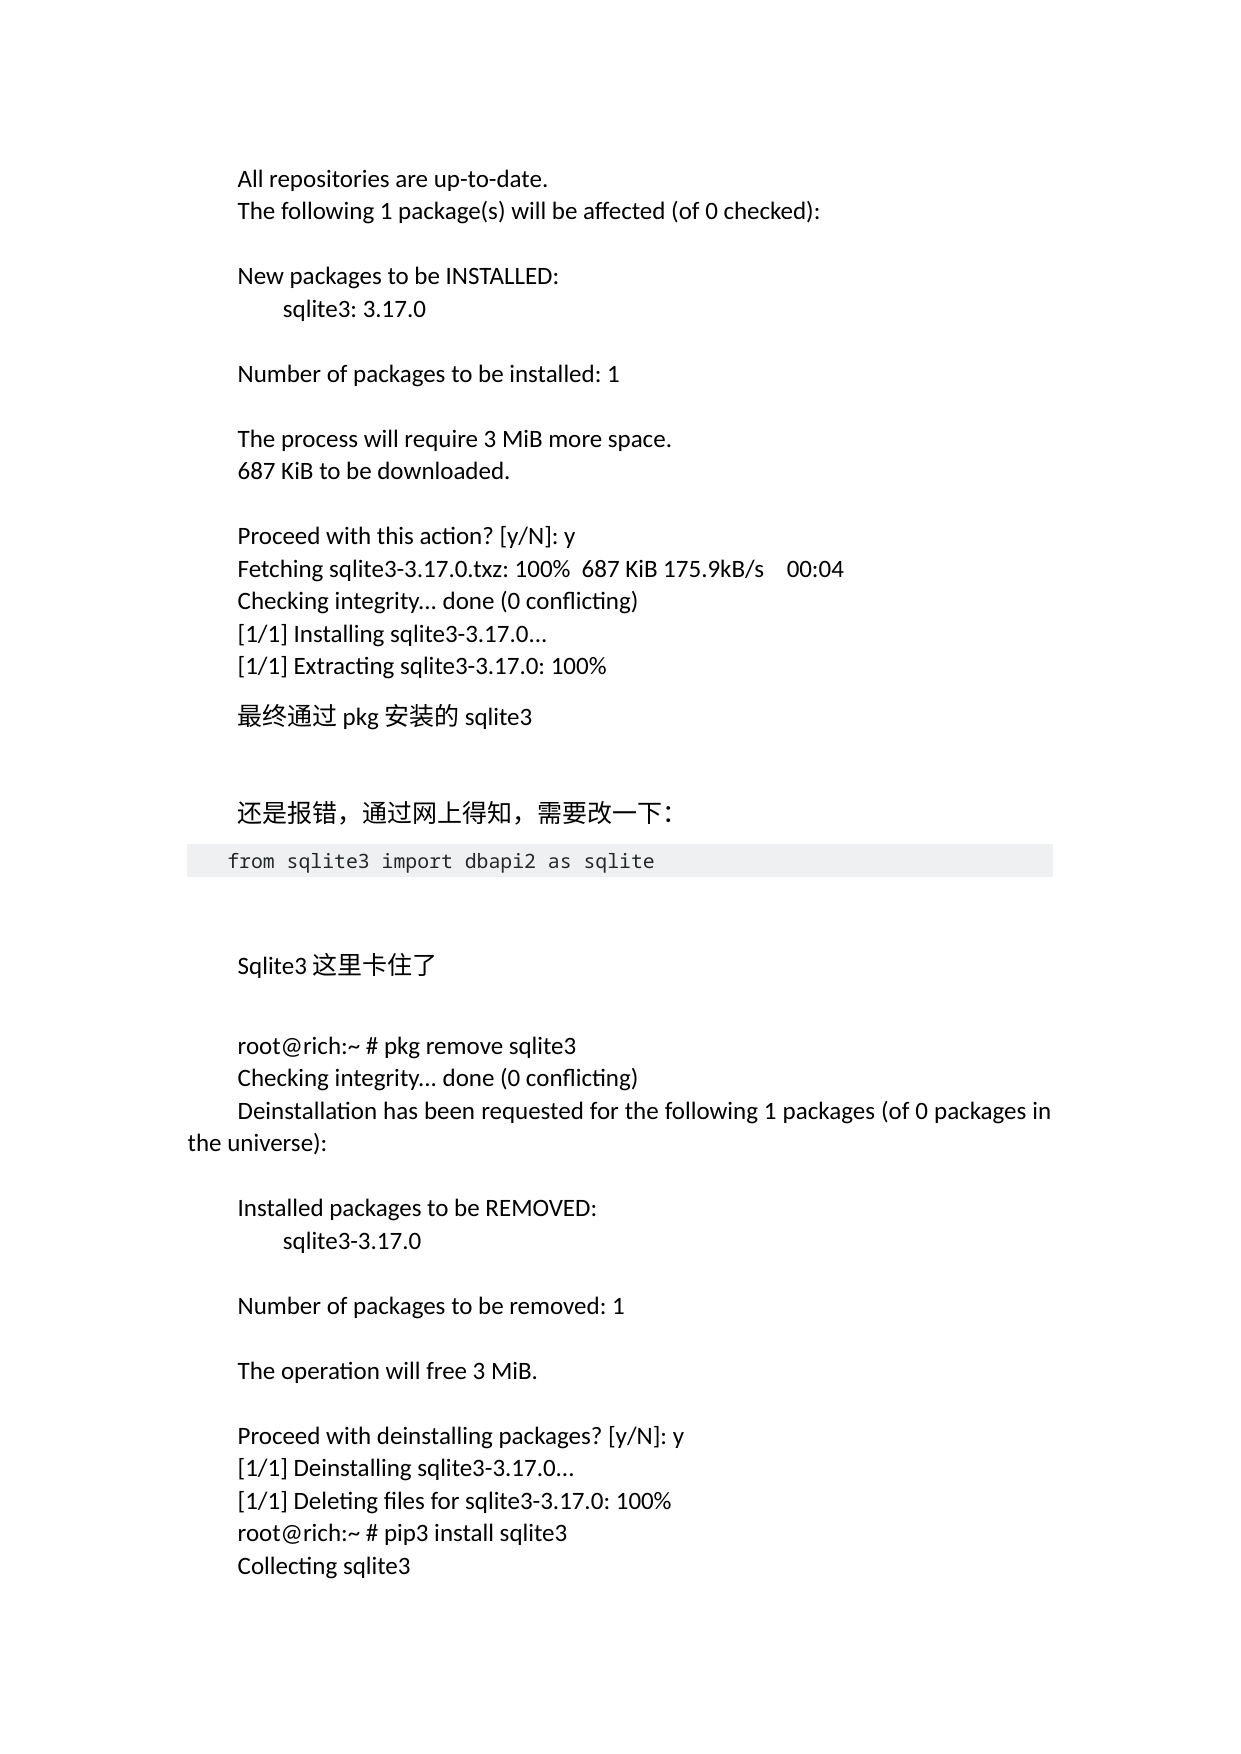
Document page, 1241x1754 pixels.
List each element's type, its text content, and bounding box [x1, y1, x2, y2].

text Collecting sqlite3 [187, 1549, 1053, 1581]
text The process will require 3 MiB more space. [187, 422, 1053, 454]
text All repositories are up-to-date. [187, 162, 1053, 194]
text 还是报错，通过网上得知，需要改一下： [187, 779, 1053, 844]
text Deinstallation has been requested for the following 1 packages (of 0 packages in the universe): [187, 1094, 1053, 1159]
text Installed packages to be REMOVED: [187, 1191, 1053, 1224]
text The following 1 package(s) will be affected (of 0 checked): [187, 194, 1053, 227]
text root@rich:~ # pkg remove sqlite3 [187, 1029, 1053, 1061]
text [1/1] Installing sqlite3-3.17.0... [187, 617, 1053, 649]
text New packages to be INSTALLED: [187, 259, 1053, 292]
text sqlite3: 3.17.0 [187, 292, 1053, 324]
text Number of packages to be installed: 1 [187, 357, 1053, 389]
text sqlite3-3.17.0 [187, 1224, 1053, 1256]
text [1/1] Deleting files for sqlite3-3.17.0: 100% [187, 1484, 1053, 1516]
text Sqlite3这里卡住了 [187, 931, 1053, 996]
text root@rich:~ # pip3 install sqlite3 [187, 1516, 1053, 1549]
text Checking integrity... done (0 conflicting) [187, 584, 1053, 617]
text The operation will free 3 MiB. [187, 1354, 1053, 1386]
text Proceed with this action? [y/N]: y [187, 519, 1053, 552]
text Checking integrity... done (0 conflicting) [187, 1061, 1053, 1094]
text Number of packages to be removed: 1 [187, 1289, 1053, 1321]
text 687 KiB to be downloaded. [187, 454, 1053, 487]
text Proceed with deinstalling packages? [y/N]: y [187, 1419, 1053, 1451]
text [1/1] Extracting sqlite3-3.17.0: 100% [187, 649, 1053, 682]
text from sqlite3 import dbapi2 as sqlite [187, 844, 1053, 877]
text [1/1] Deinstalling sqlite3-3.17.0... [187, 1451, 1053, 1484]
text Fetching sqlite3-3.17.0.txz: 100% 687 KiB 175.9kB/s 00:04 [187, 552, 1053, 584]
text 最终通过pkg 安装的sqlite3 [187, 682, 1053, 747]
